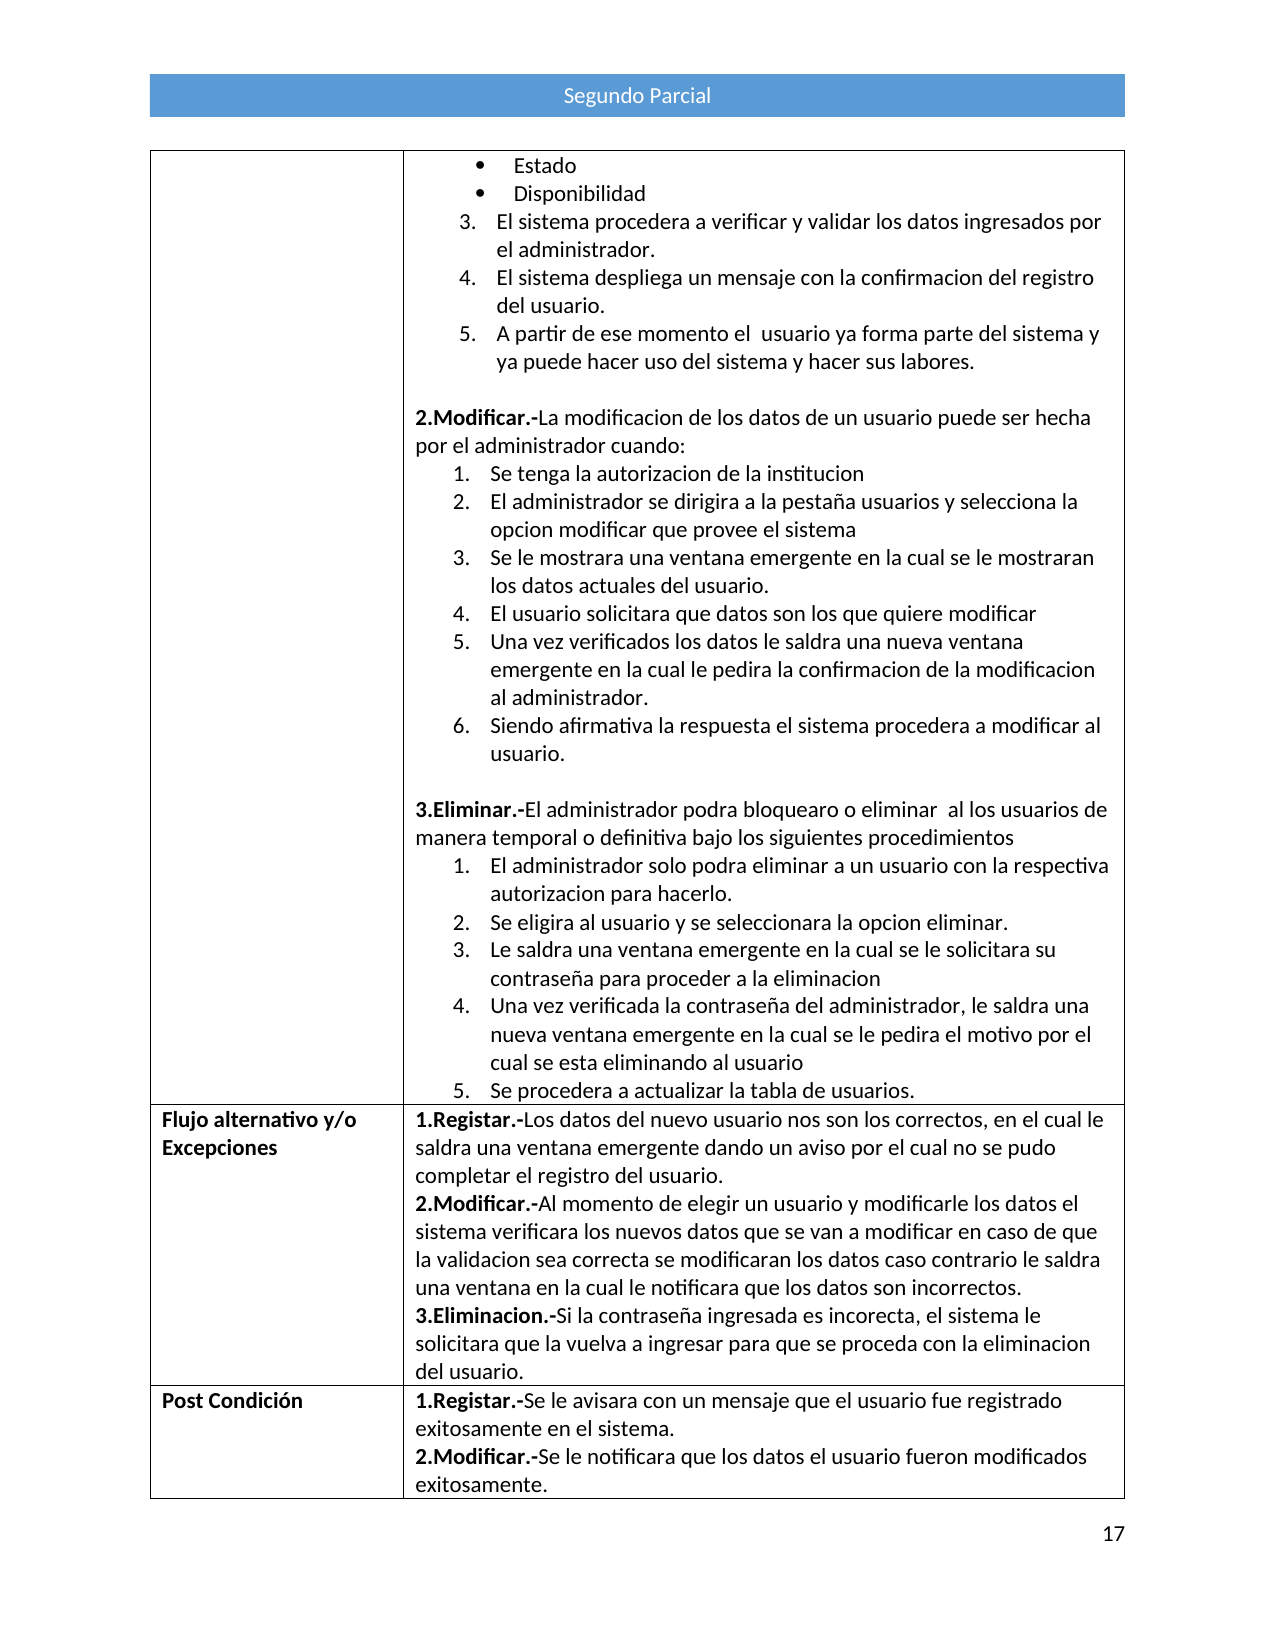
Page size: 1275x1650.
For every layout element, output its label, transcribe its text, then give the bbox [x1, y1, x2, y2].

table_cell Flujo alternativo y/o Excepciones [151, 1105, 403, 1385]
table_cell [151, 151, 403, 1104]
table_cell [404, 1386, 1124, 1498]
table_cell 1.Registar.-Los datos del nuevo usuario nos son los correctos, en el cual le saldra una ventana emergente dando un aviso por el cual no se pudo completar el registro del usuario. 2.Modificar.-Al momento de elegir un usuario y modificarle los datos el sistema verificara los nuevos datos que se van a modificar en caso de que la validacion sea correcta se modificaran los datos caso contrario le saldra una ventana en la cual le notificara que los datos son incorrectos. 3.Eliminacion.-Si la contraseña ingresada es incorecta, el sistema le solicitara que la vuelva a ingresar para que se proceda con la eliminacion del usuario. [404, 1105, 1124, 1385]
table_cell Post Condición [151, 1386, 403, 1498]
